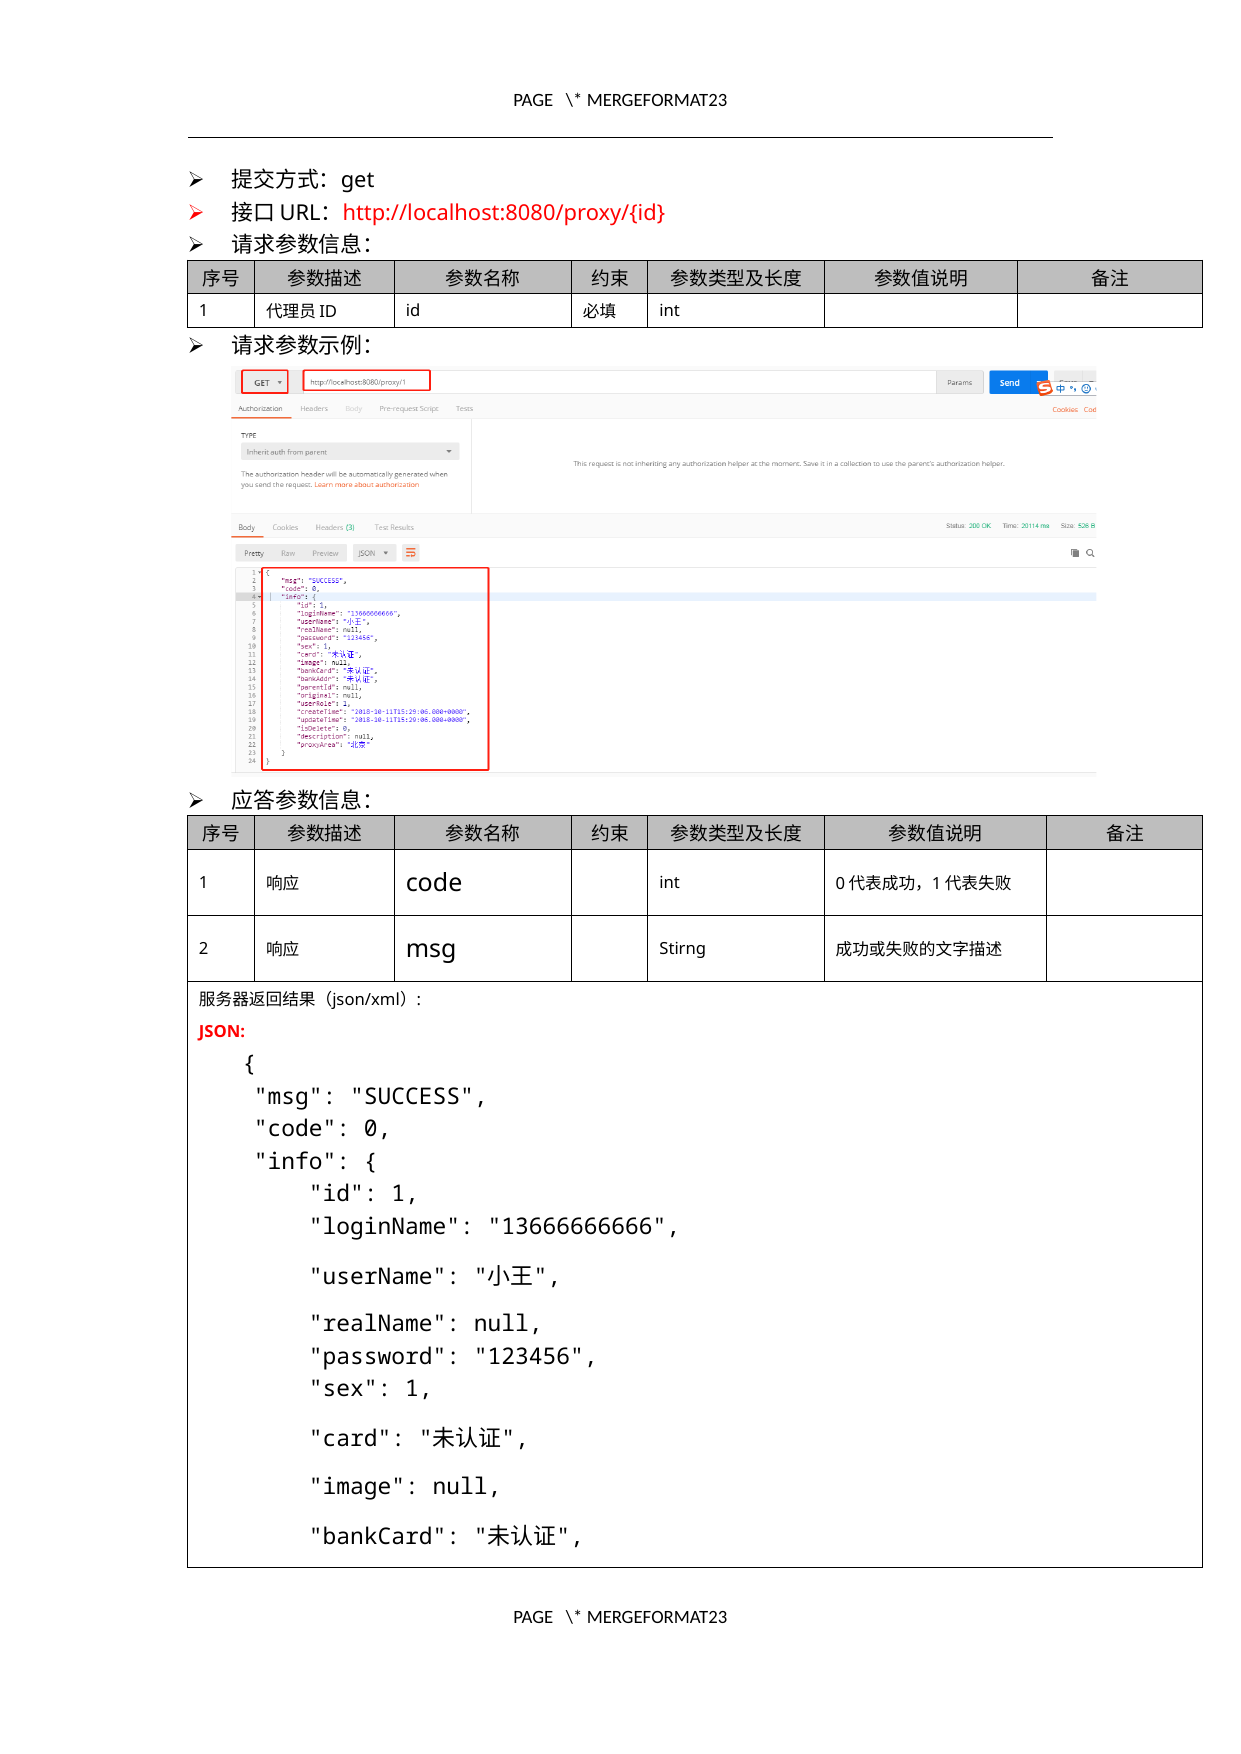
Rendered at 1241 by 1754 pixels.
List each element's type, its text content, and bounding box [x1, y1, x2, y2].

list 请求参数示例： [187, 328, 1053, 360]
table_cell [572, 850, 647, 915]
table_cell 成功或失败的文字描述 [825, 916, 1046, 981]
table_header 参数值说明 [825, 816, 1046, 849]
table_cell 响应 [255, 916, 394, 981]
list 请求参数信息： [187, 227, 1053, 259]
table_cell [825, 294, 1017, 327]
table_header 参数描述 [255, 261, 394, 293]
table_cell Stirng [648, 916, 824, 981]
list 接口URL：http://localhost:8080/proxy/{id} [187, 194, 1053, 227]
table_cell 必填 [572, 294, 647, 327]
table_cell int [648, 294, 824, 327]
table_header 约束 [572, 816, 647, 849]
table_cell [1018, 294, 1202, 327]
list 应答参数信息： [187, 783, 1053, 815]
table_cell 响应 [255, 850, 394, 915]
list 提交方式：get [187, 162, 1053, 194]
table_header 参数名称 [395, 816, 571, 849]
table_header 参数类型及长度 [648, 816, 824, 849]
table_header 参数值说明 [825, 261, 1017, 293]
table_cell 代理员ID [255, 294, 394, 327]
table_cell [1047, 850, 1202, 915]
table_cell msg [395, 916, 571, 981]
table_header 序号 [188, 816, 254, 849]
picture [231, 366, 1097, 777]
table_cell int [648, 850, 824, 915]
table_cell 1 [188, 850, 254, 915]
table_header 备注 [1047, 816, 1202, 849]
table_cell [1047, 916, 1202, 981]
table_header 参数类型及长度 [648, 261, 824, 293]
table_cell 1 [188, 294, 254, 327]
table_header 参数名称 [395, 261, 571, 293]
table_cell code [395, 850, 571, 915]
table_cell id [395, 294, 571, 327]
table_cell [572, 916, 647, 981]
table_header 参数描述 [255, 816, 394, 849]
table_cell 0代表成功，1代表失败 [825, 850, 1046, 915]
table_header 备注 [1018, 261, 1202, 293]
table_header 序号 [188, 261, 254, 293]
table_header 约束 [572, 261, 647, 293]
table_cell 2 [188, 916, 254, 981]
